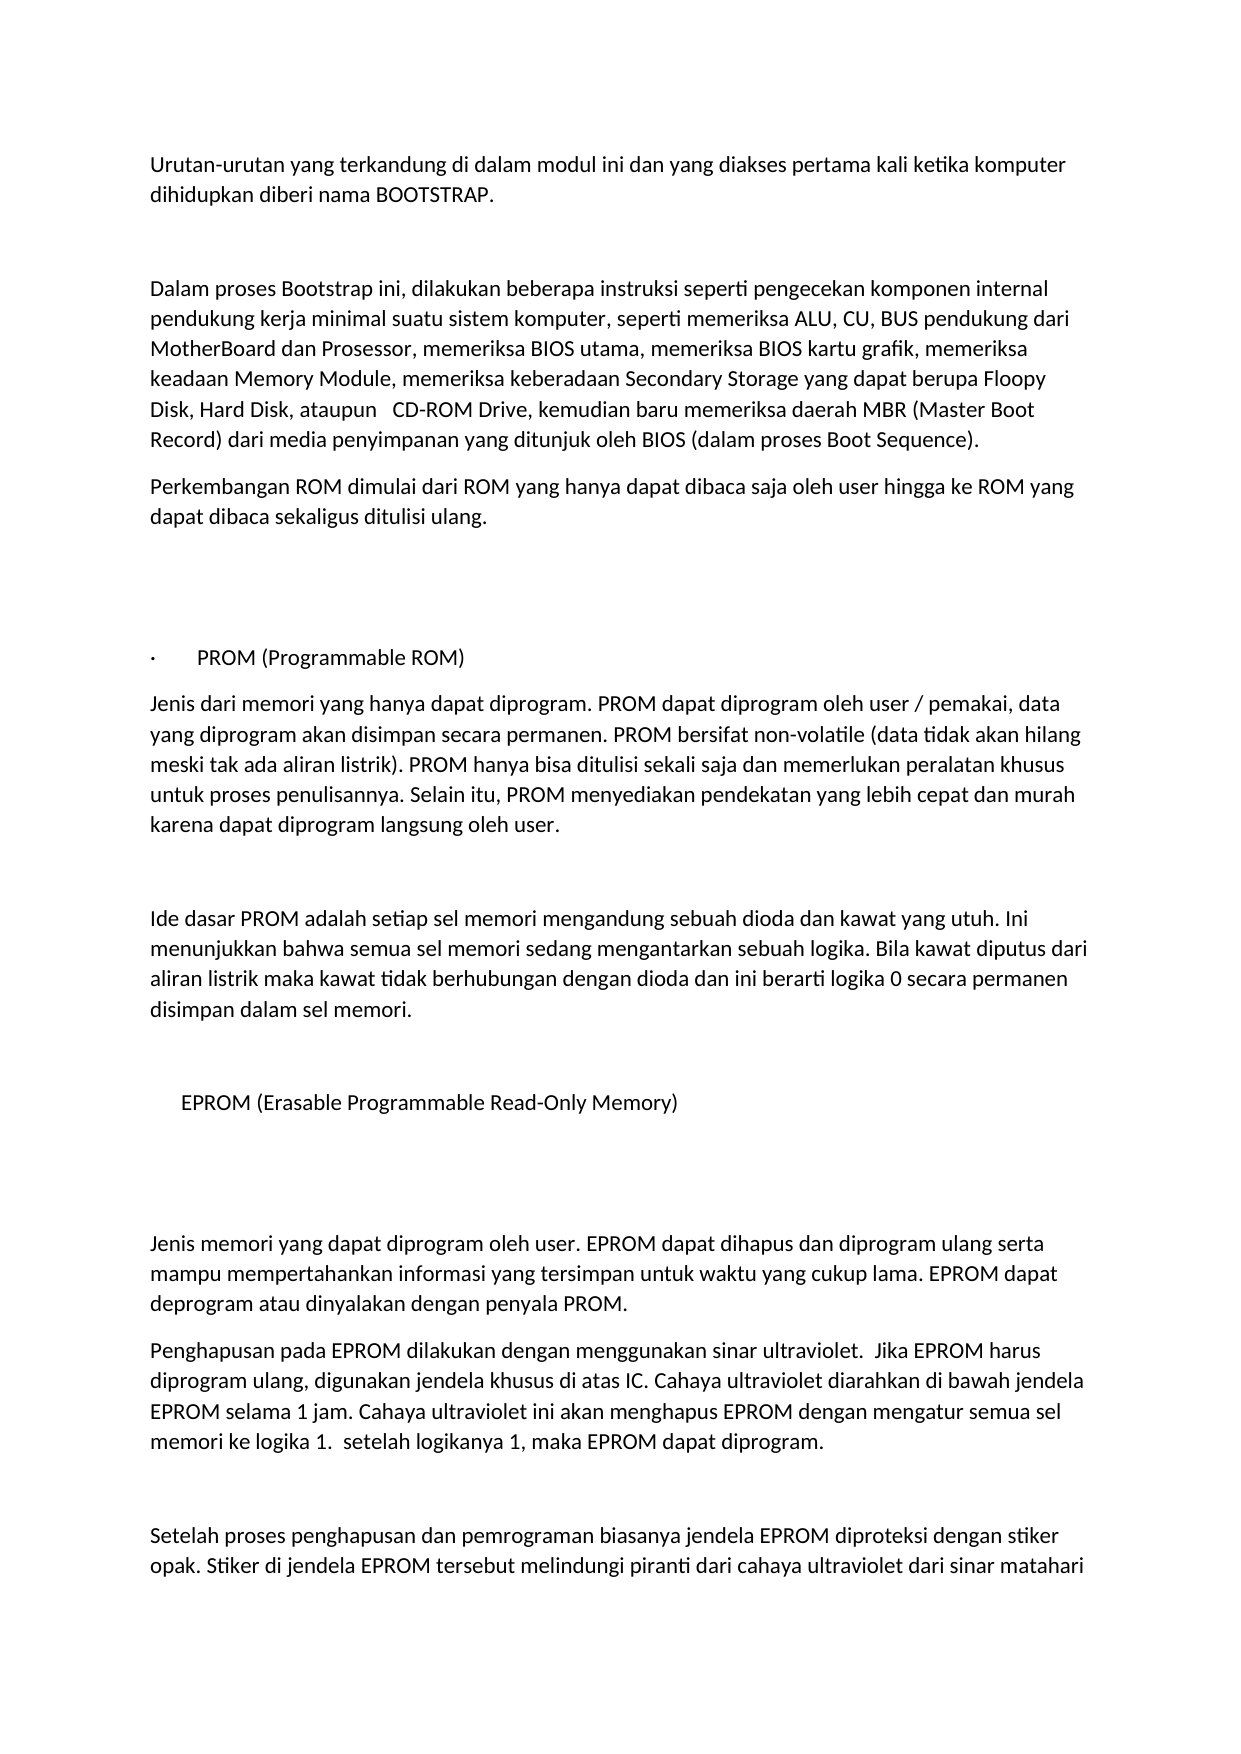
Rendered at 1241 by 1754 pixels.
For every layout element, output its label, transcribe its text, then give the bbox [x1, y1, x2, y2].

text Dalam proses Bootstrap ini, dilakukan beberapa instruksi seperti pengecekan komponen internal pendukung kerja minimal suatu sistem komputer, seperti memeriksa ALU, CU, BUS pendukung dari MotherBoard dan Prosessor, memeriksa BIOS utama, memeriksa BIOS kartu grafik, memeriksa keadaan Memory Module, memeriksa keberadaan Secondary Storage yang dapat berupa Floopy Disk, Hard Disk, ataupun CD-ROM Drive, kemudian baru memeriksa daerah MBR (Master Boot Record) dari media penyimpanan yang ditunjuk oleh BIOS (dalam proses Boot Sequence). [150, 274, 1090, 453]
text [150, 150, 1090, 208]
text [150, 1521, 1090, 1579]
text Jenis dari memori yang hanya dapat diprogram. PROM dapat diprogram oleh user / pemakai, data yang diprogram akan disimpan secara permanen. PROM bersifat non-volatile (data tidak akan hilang meski tak ada aliran listrik). PROM hanya bisa ditulisi sekali saja dan memerlukan peralatan khusus untuk proses penulisannya. Selain itu, PROM menyediakan pendekatan yang lebih cepat dan murah karena dapat diprogram langsung oleh user. [150, 689, 1090, 838]
text Jenis memori yang dapat diprogram oleh user. EPROM dapat dihapus dan diprogram ulang serta mampu mempertahankan informasi yang tersimpan untuk waktu yang cukup lama. EPROM dapat deprogram atau dinyalakan dengan penyala PROM. [150, 1229, 1090, 1318]
text Ide dasar PROM adalah setiap sel memori mengandung sebuah dioda dan kawat yang utuh. Ini menunjukkan bahwa semua sel memori sedang mengantarkan sebuah logika. Bila kawat diputus dari aliran listrik maka kawat tidak berhubungan dengan dioda dan ini berarti logika 0 secara permanen disimpan dalam sel memori. [150, 904, 1090, 1023]
text · PROM (Programmable ROM) [150, 643, 1090, 671]
text Penghapusan pada EPROM dilakukan dengan menggunakan sinar ultraviolet. Jika EPROM harus diprogram ulang, digunakan jendela khusus di atas IC. Cahaya ultraviolet diarahkan di bawah jendela EPROM selama 1 jam. Cahaya ultraviolet ini akan menghapus EPROM dengan mengatur semua sel memori ke logika 1. setelah logikanya 1, maka EPROM dapat diprogram. [150, 1336, 1090, 1455]
text EPROM (Erasable Programmable Read-Only Memory) [150, 1088, 1090, 1117]
text Perkembangan ROM dimulai dari ROM yang hanya dapat dibaca saja oleh user hingga ke ROM yang dapat dibaca sekaligus ditulisi ulang. [150, 472, 1090, 530]
